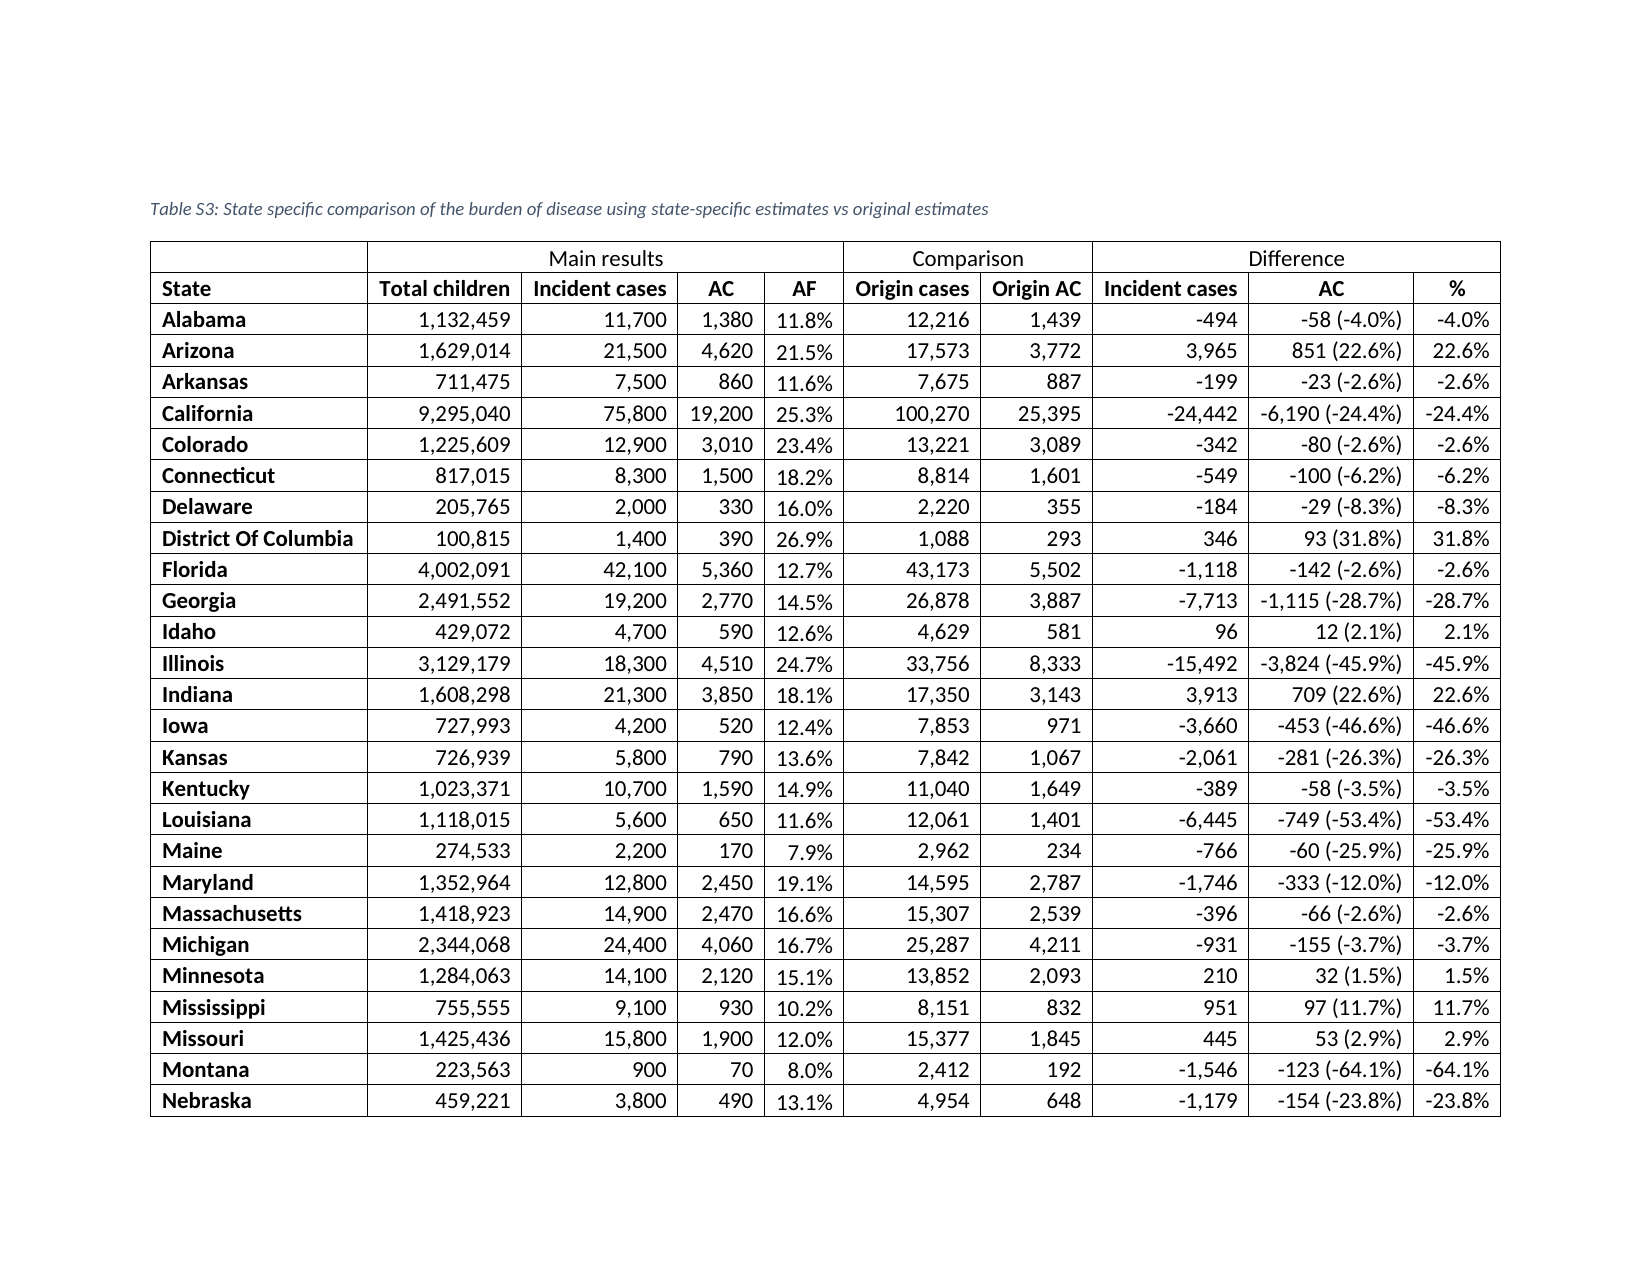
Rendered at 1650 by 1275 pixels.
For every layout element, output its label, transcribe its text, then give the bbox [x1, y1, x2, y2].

table_cell 13,221 [844, 429, 980, 459]
table_cell 14,900 [522, 898, 677, 928]
table_cell 4,954 [844, 1085, 980, 1116]
table_cell -3,660 [1093, 710, 1248, 741]
table_cell 234 [981, 835, 1092, 866]
table_cell -749 (-53.4%) [1249, 804, 1413, 834]
table_cell 19,200 [678, 398, 764, 428]
table_cell 1.5% [1414, 960, 1500, 991]
table_cell 22.6% [1414, 335, 1500, 366]
table_cell 2,962 [844, 835, 980, 866]
table_cell Incident cases [522, 273, 677, 303]
table_cell 12.0% [765, 1023, 843, 1053]
table_cell 13.6% [765, 742, 843, 772]
table_cell Indiana [151, 679, 367, 709]
table_cell 12,216 [844, 304, 980, 334]
table_cell 2,120 [678, 960, 764, 991]
table_cell 390 [678, 523, 764, 553]
table_cell 4,060 [678, 929, 764, 959]
table_cell 43,173 [844, 554, 980, 584]
table_cell Illinois [151, 648, 367, 678]
table_cell -389 [1093, 773, 1248, 803]
table_cell 1,425,436 [368, 1023, 521, 1053]
table_cell 170 [678, 835, 764, 866]
table_cell 851 (22.6%) [1249, 335, 1413, 366]
table_cell 19,200 [522, 585, 677, 616]
table_cell 3,800 [522, 1085, 677, 1116]
table_cell 9,295,040 [368, 398, 521, 428]
table_cell AF [765, 273, 843, 303]
table_cell -281 (-26.3%) [1249, 742, 1413, 772]
table_cell 2,200 [522, 835, 677, 866]
table_cell 2,770 [678, 585, 764, 616]
table_cell 2,787 [981, 867, 1092, 897]
table_cell 2,344,068 [368, 929, 521, 959]
table_cell -2.6% [1414, 429, 1500, 459]
table_cell Connecticut [151, 460, 367, 491]
table_cell 23.4% [765, 429, 843, 459]
table_cell -1,118 [1093, 554, 1248, 584]
table_cell 5,502 [981, 554, 1092, 584]
table_cell 16.0% [765, 492, 843, 522]
table_cell -100 (-6.2%) [1249, 460, 1413, 491]
table_cell -1,546 [1093, 1054, 1248, 1084]
table_cell 8,333 [981, 648, 1092, 678]
table_cell 26,878 [844, 585, 980, 616]
table_cell Origin AC [981, 273, 1092, 303]
table_cell 32 (1.5%) [1249, 960, 1413, 991]
table_cell 16.7% [765, 929, 843, 959]
table_cell 1,500 [678, 460, 764, 491]
table_cell 832 [981, 992, 1092, 1022]
table_cell 12,061 [844, 804, 980, 834]
table_cell -53.4% [1414, 804, 1500, 834]
table_cell 13,852 [844, 960, 980, 991]
table_cell -23.8% [1414, 1085, 1500, 1116]
table_cell 755,555 [368, 992, 521, 1022]
table_cell 18.2% [765, 460, 843, 491]
table_cell AC [1249, 273, 1413, 303]
table_cell -80 (-2.6%) [1249, 429, 1413, 459]
table_cell Massachusetts [151, 898, 367, 928]
table_cell 3,887 [981, 585, 1092, 616]
table_cell 4,200 [522, 710, 677, 741]
table_cell 18,300 [522, 648, 677, 678]
table_header [151, 242, 367, 272]
table_header Difference [1093, 242, 1500, 272]
table_cell 223,563 [368, 1054, 521, 1084]
table_cell 5,600 [522, 804, 677, 834]
table_cell 3,850 [678, 679, 764, 709]
table_cell % [1414, 273, 1500, 303]
table_cell 2.1% [1414, 617, 1500, 647]
table_cell 17,573 [844, 335, 980, 366]
table_cell 22.6% [1414, 679, 1500, 709]
table_cell 12,800 [522, 867, 677, 897]
table_cell 7,842 [844, 742, 980, 772]
table_cell 1,401 [981, 804, 1092, 834]
table_cell 590 [678, 617, 764, 647]
table_cell -396 [1093, 898, 1248, 928]
table_cell 3,913 [1093, 679, 1248, 709]
table_cell -6,445 [1093, 804, 1248, 834]
table_cell 16.6% [765, 898, 843, 928]
table_cell -12.0% [1414, 867, 1500, 897]
table_cell Mississippi [151, 992, 367, 1022]
table_cell 7,675 [844, 367, 980, 397]
table_cell 8,814 [844, 460, 980, 491]
table_cell 53 (2.9%) [1249, 1023, 1413, 1053]
table_cell -45.9% [1414, 648, 1500, 678]
table_cell -155 (-3.7%) [1249, 929, 1413, 959]
table_cell 1,118,015 [368, 804, 521, 834]
table_cell -142 (-2.6%) [1249, 554, 1413, 584]
table_cell 1,418,923 [368, 898, 521, 928]
table_cell -154 (-23.8%) [1249, 1085, 1413, 1116]
table_cell -2.6% [1414, 367, 1500, 397]
table_cell Michigan [151, 929, 367, 959]
table_cell 930 [678, 992, 764, 1022]
table_cell 1,601 [981, 460, 1092, 491]
table_cell 26.9% [765, 523, 843, 553]
table_cell -2,061 [1093, 742, 1248, 772]
table_cell 14,595 [844, 867, 980, 897]
table_cell -6.2% [1414, 460, 1500, 491]
table_cell 14,100 [522, 960, 677, 991]
table_cell California [151, 398, 367, 428]
table_cell Missouri [151, 1023, 367, 1053]
table_cell -60 (-25.9%) [1249, 835, 1413, 866]
table_cell 1,352,964 [368, 867, 521, 897]
table_cell -66 (-2.6%) [1249, 898, 1413, 928]
table_cell 11.7% [1414, 992, 1500, 1022]
table_cell -29 (-8.3%) [1249, 492, 1413, 522]
table_cell 15,377 [844, 1023, 980, 1053]
table_cell 355 [981, 492, 1092, 522]
table_cell 25,395 [981, 398, 1092, 428]
table_cell 21.5% [765, 335, 843, 366]
table_cell 1,067 [981, 742, 1092, 772]
table_cell 459,221 [368, 1085, 521, 1116]
table_cell State [151, 273, 367, 303]
table_cell 2,450 [678, 867, 764, 897]
table_cell 9,100 [522, 992, 677, 1022]
table_cell 3,965 [1093, 335, 1248, 366]
table_cell Incident cases [1093, 273, 1248, 303]
table_cell 8.0% [765, 1054, 843, 1084]
table_cell -766 [1093, 835, 1248, 866]
table_cell 900 [522, 1054, 677, 1084]
table_cell 210 [1093, 960, 1248, 991]
table_cell Iowa [151, 710, 367, 741]
table_header Comparison [844, 242, 1092, 272]
table_cell 8,300 [522, 460, 677, 491]
table_cell -1,179 [1093, 1085, 1248, 1116]
table_cell Arizona [151, 335, 367, 366]
table_cell 1,845 [981, 1023, 1092, 1053]
table_cell 97 (11.7%) [1249, 992, 1413, 1022]
table_cell 346 [1093, 523, 1248, 553]
table_cell 790 [678, 742, 764, 772]
table_cell 25,287 [844, 929, 980, 959]
table_cell 14.9% [765, 773, 843, 803]
table_cell 11.6% [765, 804, 843, 834]
table_cell -342 [1093, 429, 1248, 459]
table_cell Florida [151, 554, 367, 584]
table_cell -24,442 [1093, 398, 1248, 428]
table_cell 1,284,063 [368, 960, 521, 991]
table_cell 4,629 [844, 617, 980, 647]
table_cell -28.7% [1414, 585, 1500, 616]
table_cell -123 (-64.1%) [1249, 1054, 1413, 1084]
table_cell 7,500 [522, 367, 677, 397]
table_cell 96 [1093, 617, 1248, 647]
table_cell 12.7% [765, 554, 843, 584]
table_cell 709 (22.6%) [1249, 679, 1413, 709]
table_cell 5,360 [678, 554, 764, 584]
table_cell 4,002,091 [368, 554, 521, 584]
table_cell 4,211 [981, 929, 1092, 959]
table_cell 2,412 [844, 1054, 980, 1084]
table_cell 2,491,552 [368, 585, 521, 616]
table_cell 24,400 [522, 929, 677, 959]
table_cell 1,608,298 [368, 679, 521, 709]
table_cell -1,115 (-28.7%) [1249, 585, 1413, 616]
table_cell Alabama [151, 304, 367, 334]
table_cell 18.1% [765, 679, 843, 709]
table_cell -6,190 (-24.4%) [1249, 398, 1413, 428]
table_cell 15,800 [522, 1023, 677, 1053]
table_cell -24.4% [1414, 398, 1500, 428]
table_cell -64.1% [1414, 1054, 1500, 1084]
table_cell 15.1% [765, 960, 843, 991]
table_cell 860 [678, 367, 764, 397]
table_cell 817,015 [368, 460, 521, 491]
table_cell 12,900 [522, 429, 677, 459]
table_cell 3,772 [981, 335, 1092, 366]
table_cell -549 [1093, 460, 1248, 491]
table_cell -25.9% [1414, 835, 1500, 866]
table_cell Nebraska [151, 1085, 367, 1116]
table_cell 42,100 [522, 554, 677, 584]
table_cell 4,510 [678, 648, 764, 678]
table_cell 17,350 [844, 679, 980, 709]
table_cell Kentucky [151, 773, 367, 803]
table_cell -26.3% [1414, 742, 1500, 772]
table_cell 1,900 [678, 1023, 764, 1053]
table_cell 3,010 [678, 429, 764, 459]
table_cell 711,475 [368, 367, 521, 397]
table_cell 648 [981, 1085, 1092, 1116]
table_cell 445 [1093, 1023, 1248, 1053]
table_cell 100,270 [844, 398, 980, 428]
table_cell 70 [678, 1054, 764, 1084]
table_cell 14.5% [765, 585, 843, 616]
table_cell 12 (2.1%) [1249, 617, 1413, 647]
table_cell Maryland [151, 867, 367, 897]
table_cell Arkansas [151, 367, 367, 397]
table_cell -8.3% [1414, 492, 1500, 522]
table_cell Georgia [151, 585, 367, 616]
table_cell 4,620 [678, 335, 764, 366]
table_cell 1,132,459 [368, 304, 521, 334]
table_cell -2.6% [1414, 554, 1500, 584]
table_cell 33,756 [844, 648, 980, 678]
table_cell 12.4% [765, 710, 843, 741]
table_cell 1,088 [844, 523, 980, 553]
table_cell 1,590 [678, 773, 764, 803]
table_cell 2.9% [1414, 1023, 1500, 1053]
table_cell -453 (-46.6%) [1249, 710, 1413, 741]
table_cell 727,993 [368, 710, 521, 741]
table_cell 31.8% [1414, 523, 1500, 553]
table_cell 10.2% [765, 992, 843, 1022]
table_cell -46.6% [1414, 710, 1500, 741]
table_cell Colorado [151, 429, 367, 459]
table_header Main results [368, 242, 843, 272]
table_cell Origin cases [844, 273, 980, 303]
table_cell AC [678, 273, 764, 303]
table_cell 75,800 [522, 398, 677, 428]
table_cell 1,380 [678, 304, 764, 334]
table_cell Total children [368, 273, 521, 303]
table_cell 21,500 [522, 335, 677, 366]
table_cell Minnesota [151, 960, 367, 991]
table_cell 2,470 [678, 898, 764, 928]
table_cell -58 (-4.0%) [1249, 304, 1413, 334]
table_cell District Of Columbia [151, 523, 367, 553]
table_cell -199 [1093, 367, 1248, 397]
table_cell 3,129,179 [368, 648, 521, 678]
table_cell 12.6% [765, 617, 843, 647]
table_cell 25.3% [765, 398, 843, 428]
table_cell 2,000 [522, 492, 677, 522]
table_cell 11,040 [844, 773, 980, 803]
table_cell -23 (-2.6%) [1249, 367, 1413, 397]
table_cell -3.5% [1414, 773, 1500, 803]
table_cell 19.1% [765, 867, 843, 897]
table_cell 11.8% [765, 304, 843, 334]
table_cell 15,307 [844, 898, 980, 928]
table_cell 205,765 [368, 492, 521, 522]
table_cell 726,939 [368, 742, 521, 772]
table_cell 11.6% [765, 367, 843, 397]
table_cell 10,700 [522, 773, 677, 803]
table_cell 192 [981, 1054, 1092, 1084]
table_cell -1,746 [1093, 867, 1248, 897]
table_cell 13.1% [765, 1085, 843, 1116]
table_cell -184 [1093, 492, 1248, 522]
table_cell 887 [981, 367, 1092, 397]
table_cell 1,225,609 [368, 429, 521, 459]
table_cell 293 [981, 523, 1092, 553]
table_cell 7.9% [765, 835, 843, 866]
table_cell -931 [1093, 929, 1248, 959]
table_cell -7,713 [1093, 585, 1248, 616]
table_cell Idaho [151, 617, 367, 647]
table_cell 24.7% [765, 648, 843, 678]
table_cell 2,220 [844, 492, 980, 522]
table_cell 429,072 [368, 617, 521, 647]
table_cell 8,151 [844, 992, 980, 1022]
table_cell 21,300 [522, 679, 677, 709]
table_cell 1,649 [981, 773, 1092, 803]
table_cell 1,439 [981, 304, 1092, 334]
table_cell Louisiana [151, 804, 367, 834]
table_cell 1,400 [522, 523, 677, 553]
table_cell -494 [1093, 304, 1248, 334]
table_cell 100,815 [368, 523, 521, 553]
table_cell 520 [678, 710, 764, 741]
table_cell 5,800 [522, 742, 677, 772]
table_cell 7,853 [844, 710, 980, 741]
table_cell -15,492 [1093, 648, 1248, 678]
table_cell -58 (-3.5%) [1249, 773, 1413, 803]
table_cell -333 (-12.0%) [1249, 867, 1413, 897]
table_cell -3.7% [1414, 929, 1500, 959]
table_cell 650 [678, 804, 764, 834]
table_cell 581 [981, 617, 1092, 647]
table_cell 2,093 [981, 960, 1092, 991]
table_cell 4,700 [522, 617, 677, 647]
table_cell Montana [151, 1054, 367, 1084]
table_cell 2,539 [981, 898, 1092, 928]
table_cell Kansas [151, 742, 367, 772]
table_cell 971 [981, 710, 1092, 741]
table_cell 1,629,014 [368, 335, 521, 366]
table_cell 93 (31.8%) [1249, 523, 1413, 553]
table_cell Maine [151, 835, 367, 866]
table_cell -2.6% [1414, 898, 1500, 928]
table_cell 3,143 [981, 679, 1092, 709]
table_cell 490 [678, 1085, 764, 1116]
table_cell 951 [1093, 992, 1248, 1022]
table_cell 1,023,371 [368, 773, 521, 803]
table_cell Delaware [151, 492, 367, 522]
table_cell -3,824 (-45.9%) [1249, 648, 1413, 678]
table_cell 274,533 [368, 835, 521, 866]
table_cell 11,700 [522, 304, 677, 334]
table_cell 330 [678, 492, 764, 522]
table_cell -4.0% [1414, 304, 1500, 334]
table_cell 3,089 [981, 429, 1092, 459]
